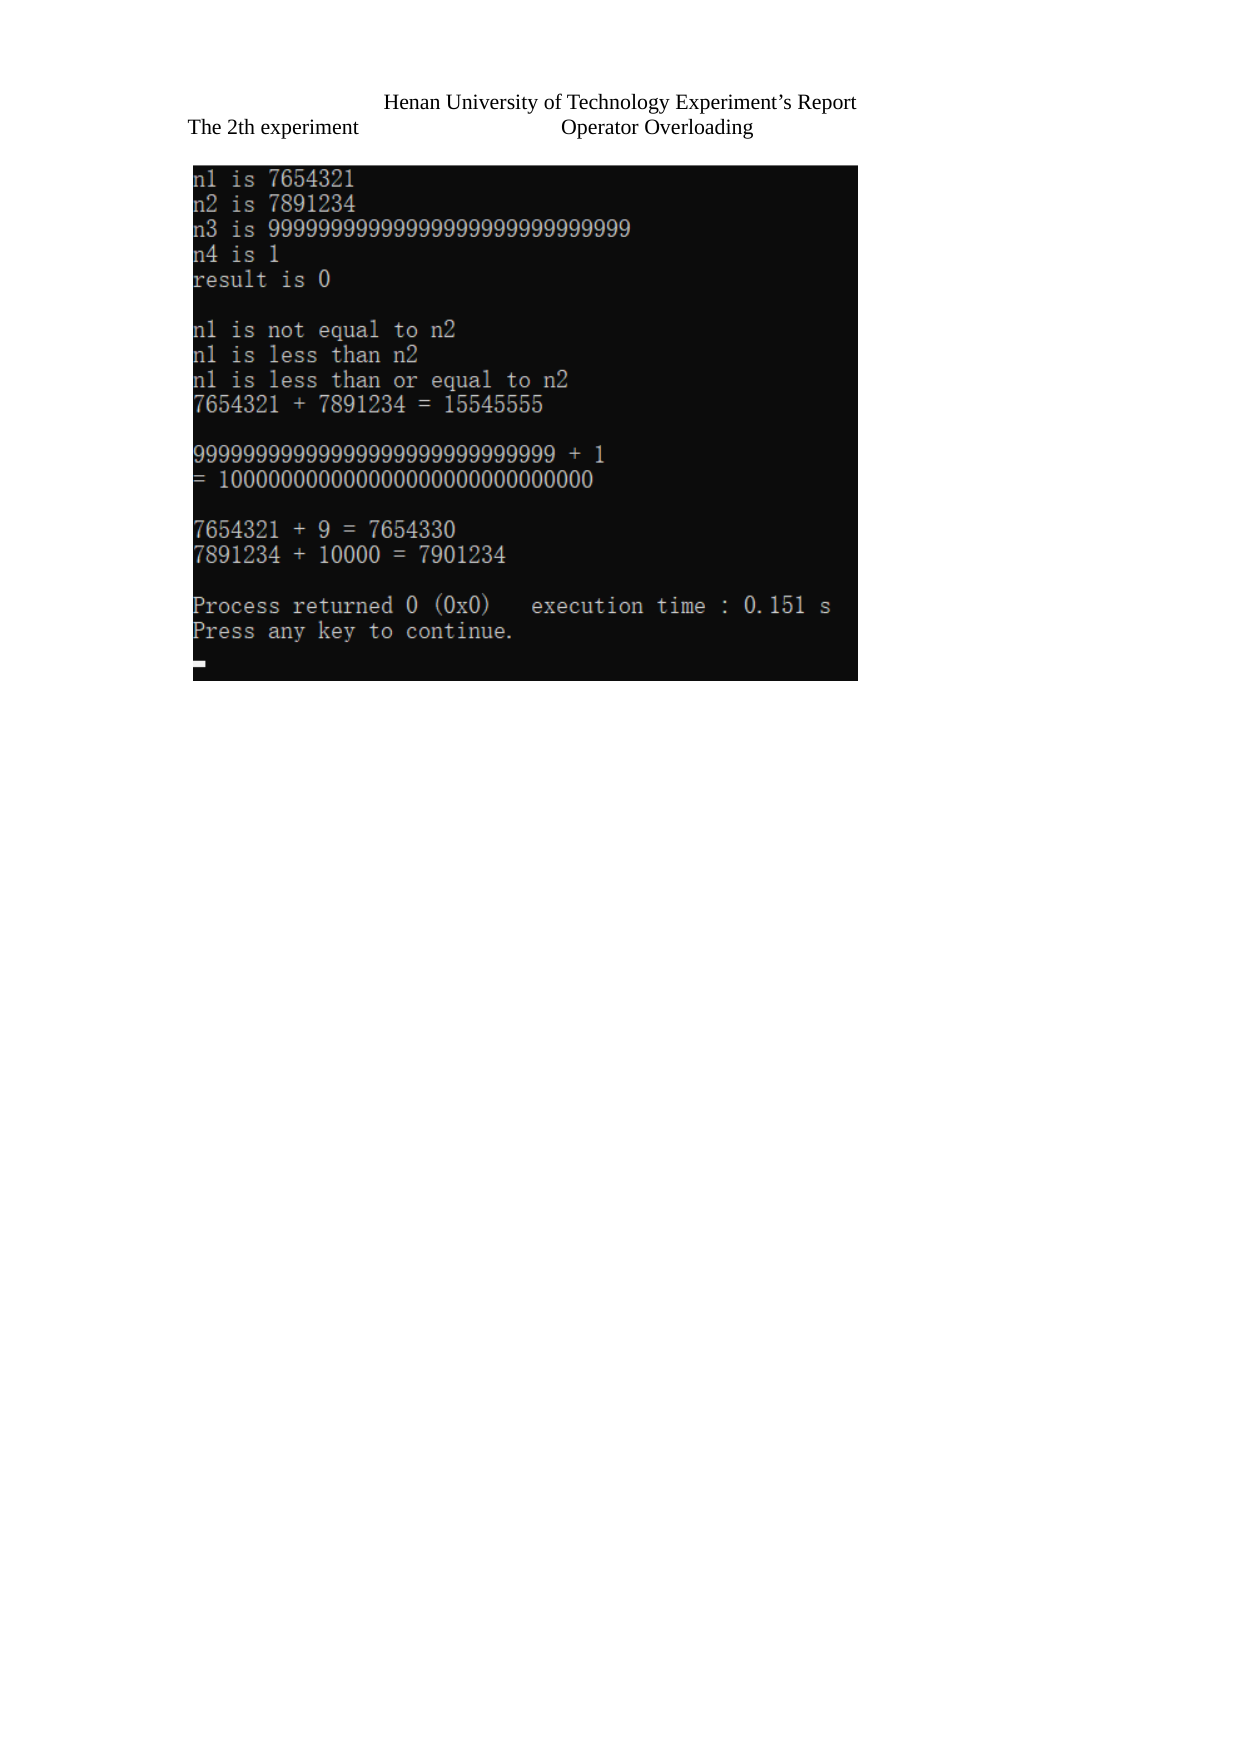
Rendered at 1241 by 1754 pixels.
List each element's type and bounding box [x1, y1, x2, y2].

picture [193, 163, 858, 681]
